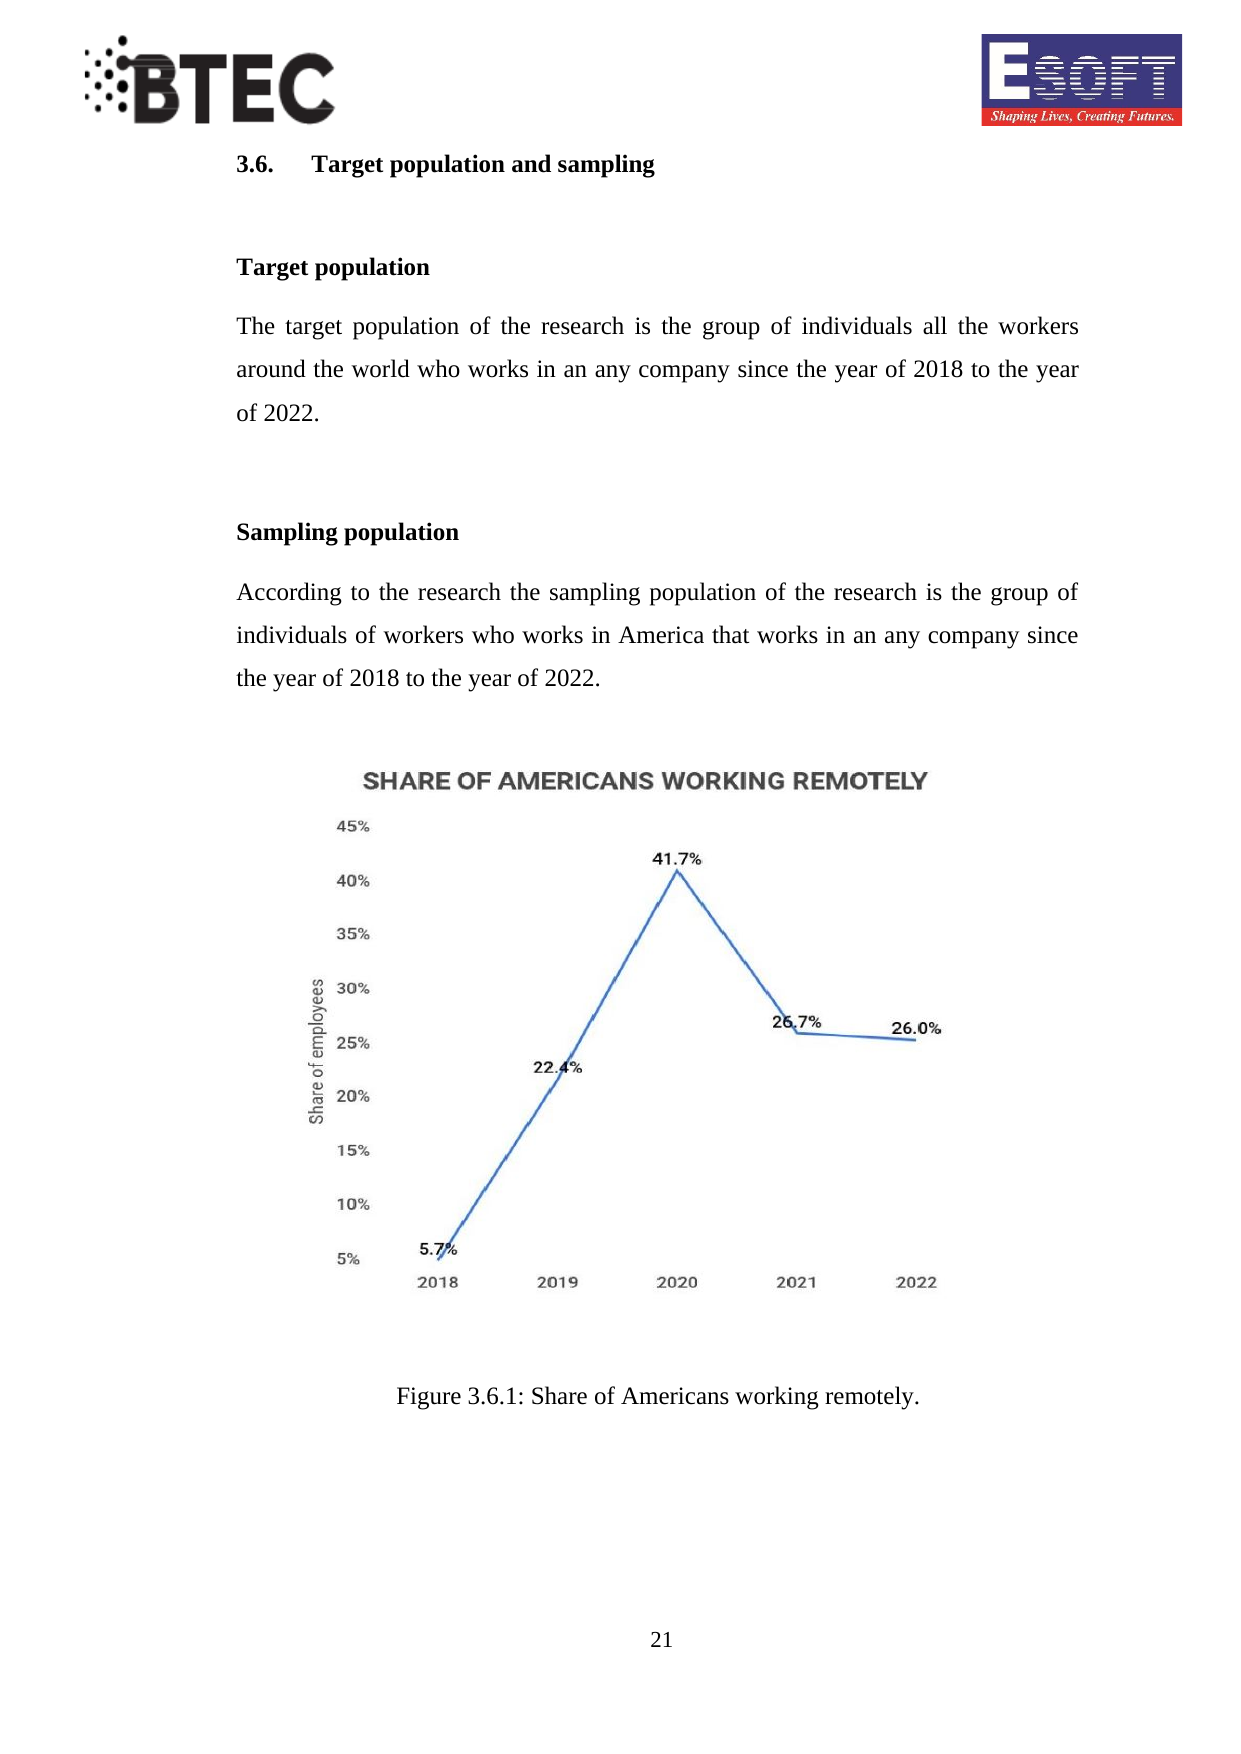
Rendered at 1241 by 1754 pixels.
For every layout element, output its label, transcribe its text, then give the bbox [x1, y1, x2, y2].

subtitle Target population and sampling [236, 149, 1062, 177]
text According to the research the sampling population of the research is the group of individuals of workers who works in America that works in an any company since the year of 2018 to the year of 2022. [236, 577, 1080, 692]
picture [84, 34, 337, 127]
picture [981, 34, 1183, 126]
picture [268, 770, 1003, 1305]
text Target population [236, 252, 1062, 280]
text Figure 3.6.1: Share of Americans working remotely. [236, 1381, 1080, 1409]
text Sampling population [236, 517, 1062, 546]
text The target population of the research is the group of individuals all the workers around the world who works in an any company since the year of 2018 to the year of 2022. [236, 311, 1080, 426]
